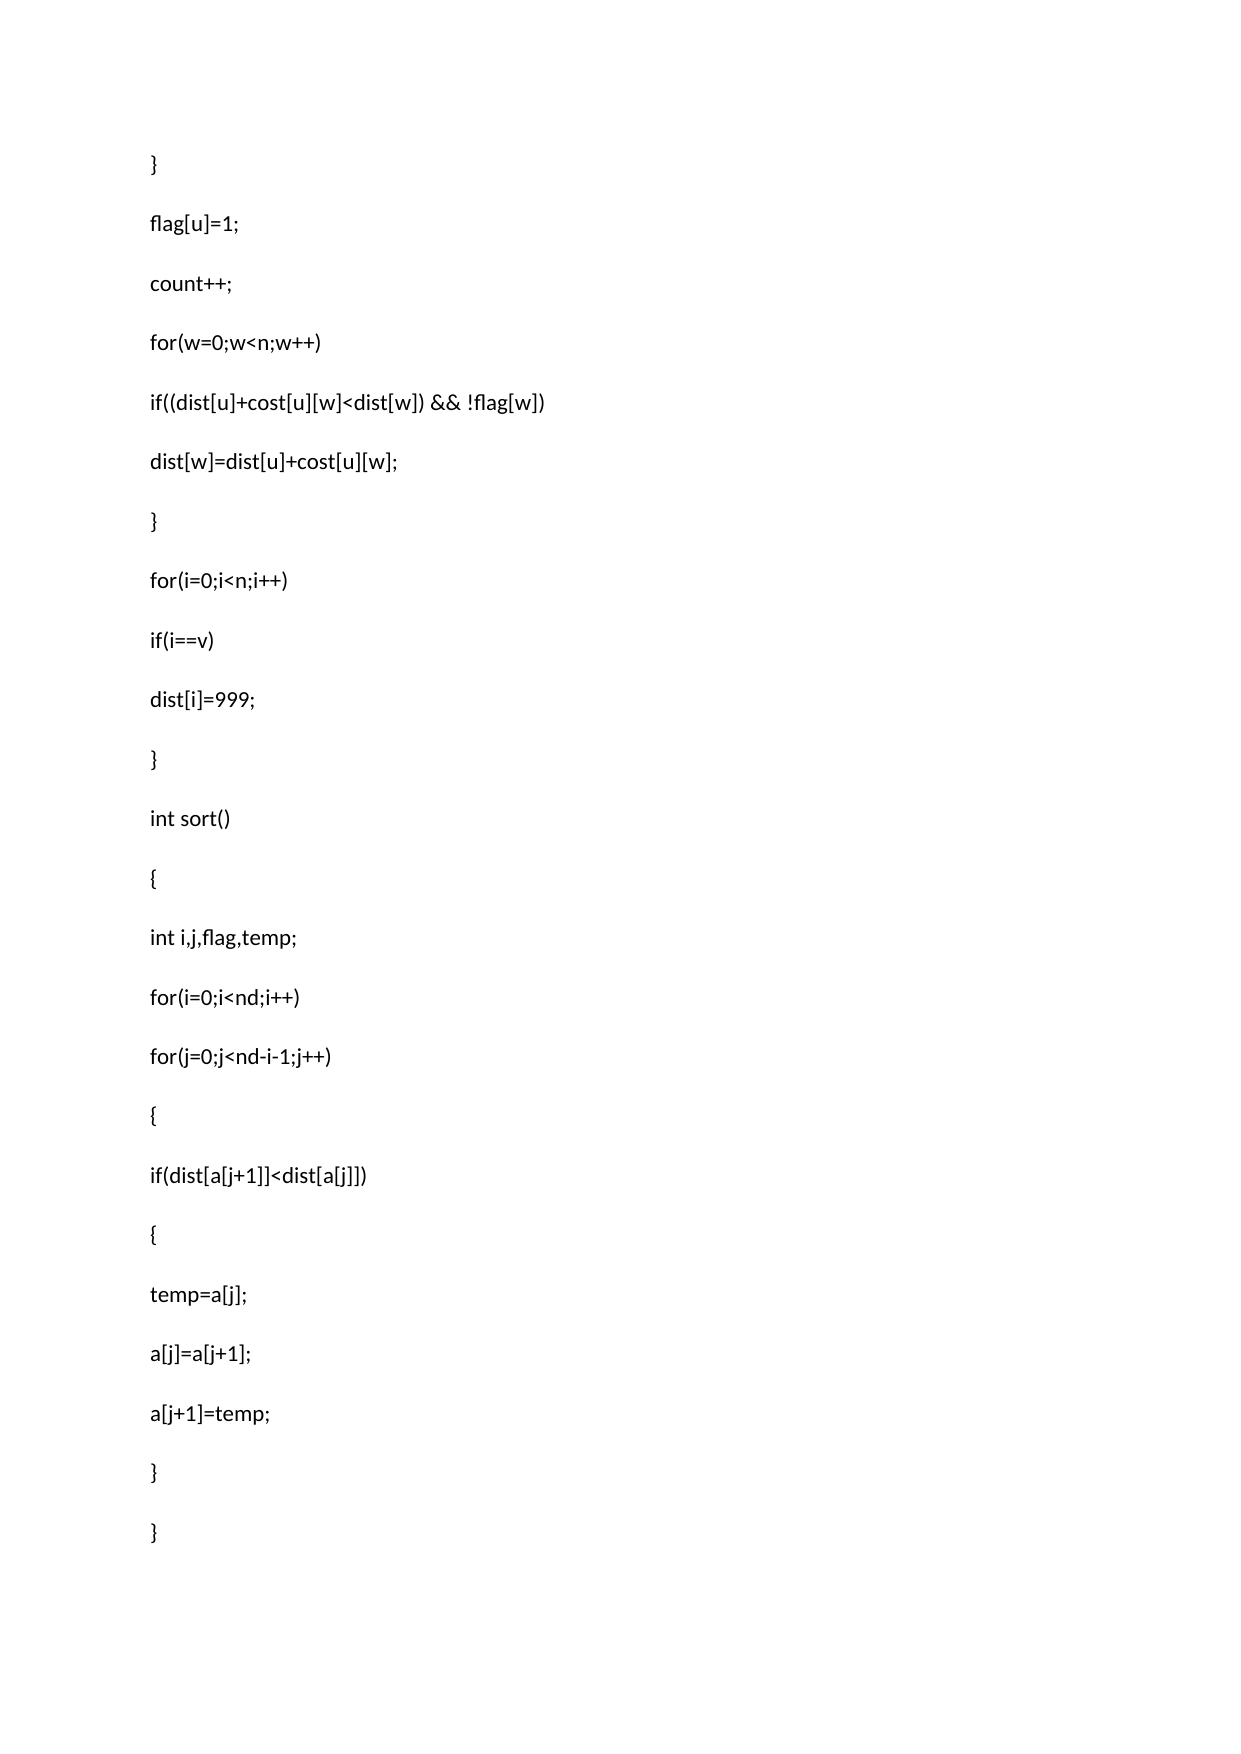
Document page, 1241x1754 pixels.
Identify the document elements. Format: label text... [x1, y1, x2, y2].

text if(dist[a[j+1]]<dist[a[j]]) [150, 1161, 1083, 1189]
text count++; [150, 269, 1083, 297]
text } [150, 745, 1083, 773]
text dist[i]=999; [150, 685, 1083, 713]
text dist[w]=dist[u]+cost[u][w]; [150, 447, 1083, 475]
text { [150, 864, 1083, 892]
text for(i=0;i<nd;i++) [150, 983, 1083, 1011]
text } [150, 1458, 1083, 1487]
text { [150, 1102, 1083, 1130]
text for(w=0;w<n;w++) [150, 328, 1083, 356]
text } [150, 150, 1083, 178]
text { [150, 1221, 1083, 1249]
text } [150, 507, 1083, 535]
text } [150, 1518, 1083, 1546]
text if(i==v) [150, 626, 1083, 654]
text for(i=0;i<n;i++) [150, 566, 1083, 594]
text temp=a[j]; [150, 1280, 1083, 1308]
text int sort() [150, 804, 1083, 832]
text int i,j,flag,temp; [150, 923, 1083, 951]
text if((dist[u]+cost[u][w]<dist[w]) && !flag[w]) [150, 388, 1083, 416]
text flag[u]=1; [150, 209, 1083, 237]
text a[j]=a[j+1]; [150, 1339, 1083, 1368]
text for(j=0;j<nd-i-1;j++) [150, 1042, 1083, 1070]
text a[j+1]=temp; [150, 1399, 1083, 1427]
